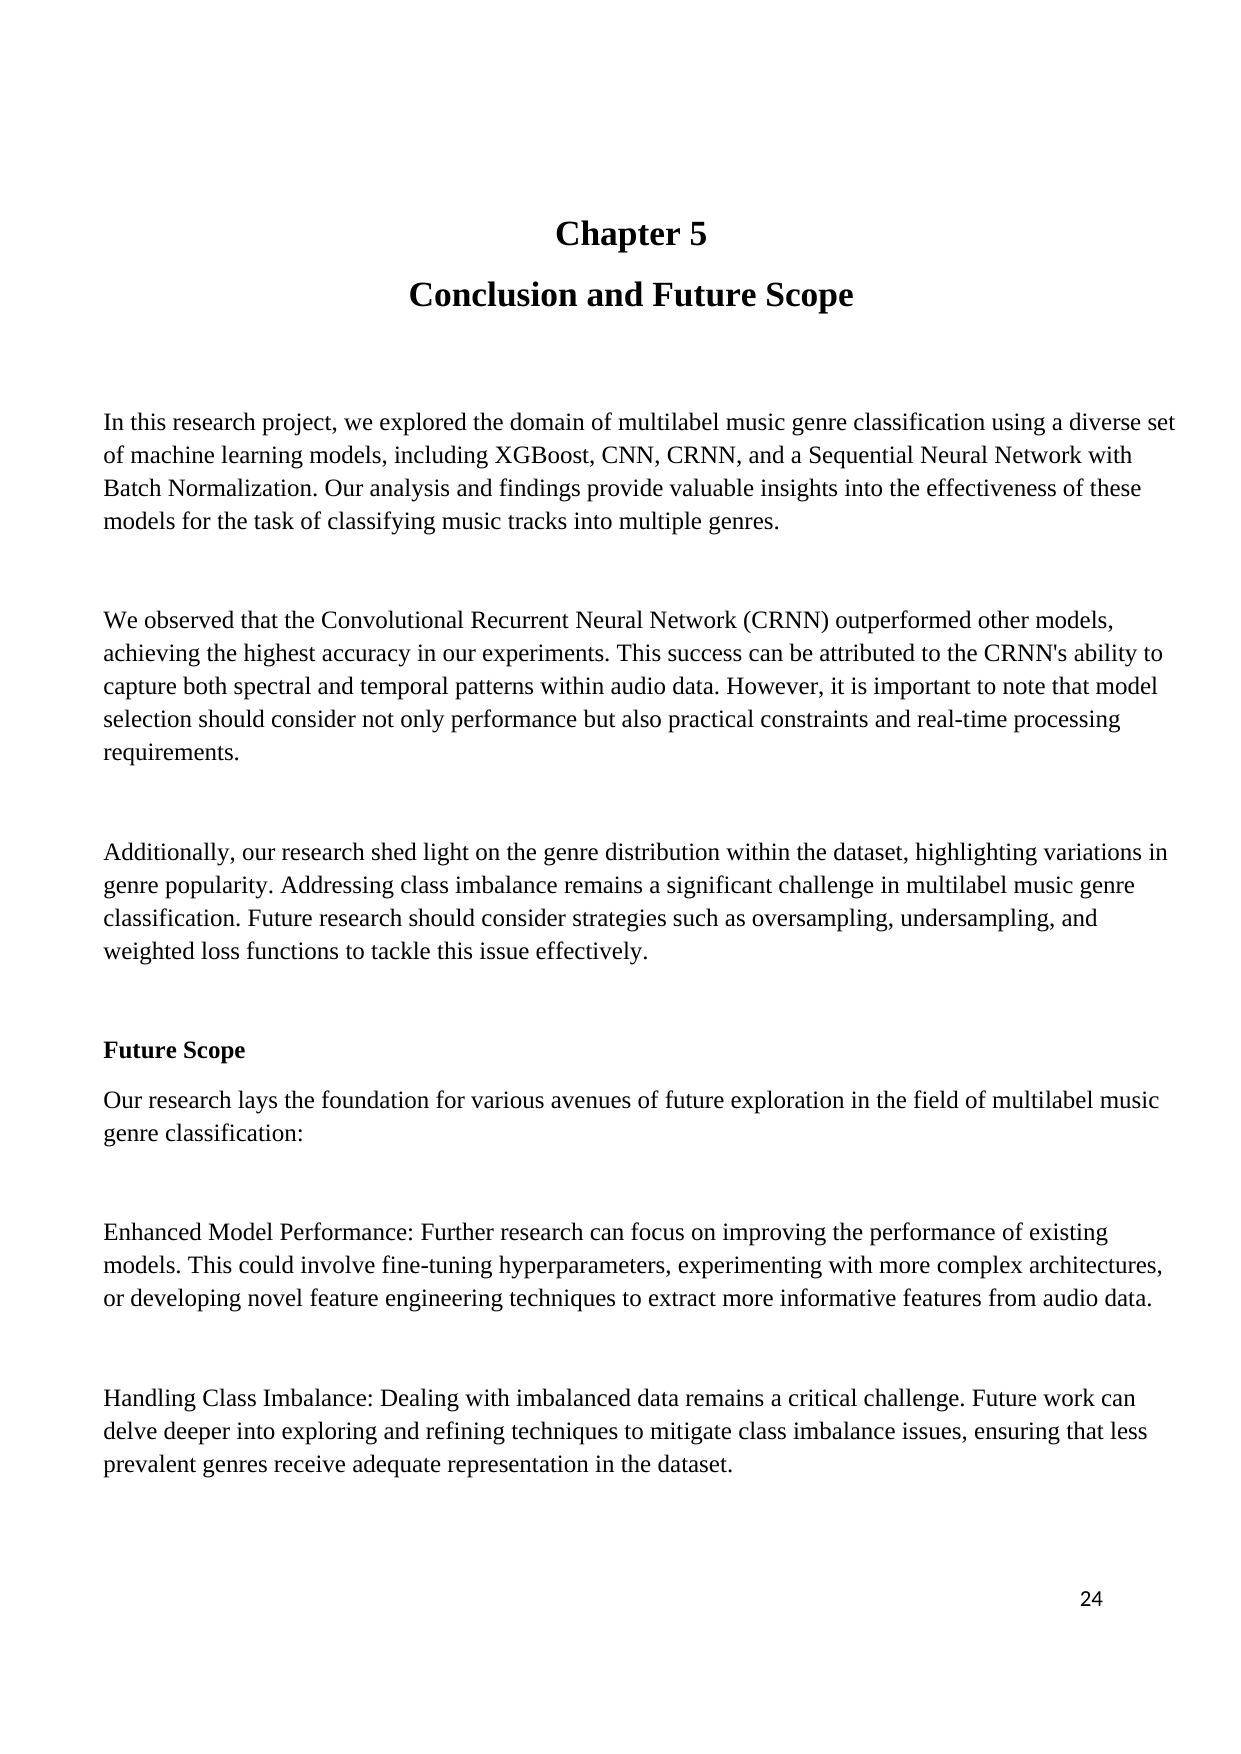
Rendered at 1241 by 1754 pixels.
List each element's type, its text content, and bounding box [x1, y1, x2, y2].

text We observed that the Convolutional Recurrent Neural Network (CRNN) outperformed other models, achieving the highest accuracy in our experiments. This success can be attributed to the CRNN's ability to capture both spectral and temporal patterns within audio data. However, it is important to note that model selection should consider not only performance but also practical constraints and real-time processing requirements. [103, 605, 1187, 766]
text Future Scope [103, 1035, 1187, 1064]
text In this research project, we explored the domain of multilabel music genre classification using a diverse set of machine learning models, including XGBoost, CNN, CRNN, and a Sequential Neural Network with Batch Normalization. Our analysis and findings provide valuable insights into the effectiveness of these models for the task of classifying music tracks into multiple genres. [103, 407, 1187, 535]
text Our research lays the foundation for various avenues of future exploration in the field of multilabel music genre classification: [103, 1085, 1187, 1147]
text Handling Class Imbalance: Dealing with imbalanced data remains a critical challenge. Future work can delve deeper into exploring and refining techniques to mitigate class imbalance issues, ensuring that less prevalent genres receive adequate representation in the dataset. [103, 1383, 1187, 1477]
text Additionally, our research shed light on the genre distribution within the dataset, highlighting variations in genre popularity. Addressing class imbalance remains a significant challenge in multilabel music genre classification. Future research should consider strategies such as oversampling, undersampling, and weighted loss functions to tackle this issue effectively. [103, 837, 1187, 964]
text Chapter 5 [159, 212, 1103, 253]
text Conclusion and Future Scope [159, 273, 1103, 314]
text Enhanced Model Performance: Further research can focus on improving the performance of existing models. This could involve fine-tuning hyperparameters, experimenting with more complex architectures, or developing novel feature engineering techniques to extract more informative features from audio data. [103, 1217, 1187, 1312]
